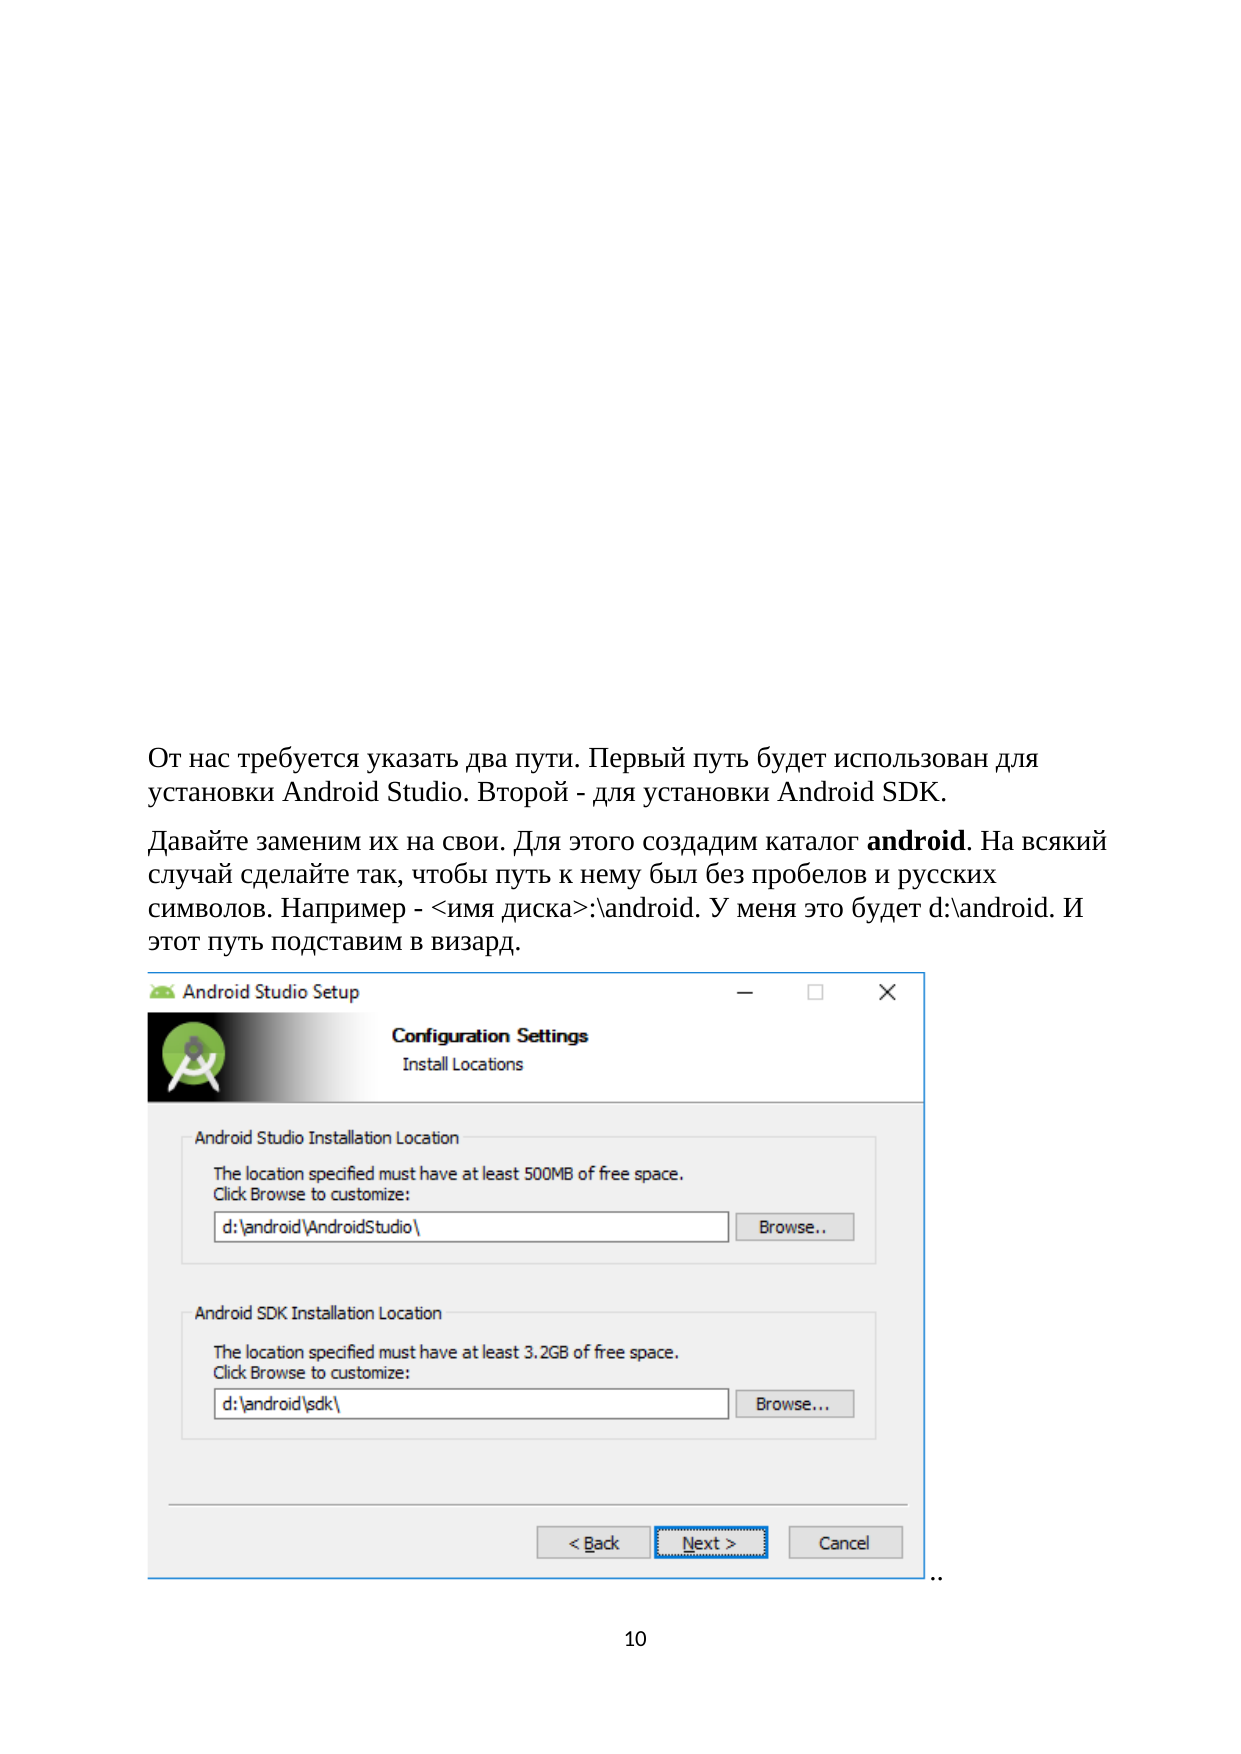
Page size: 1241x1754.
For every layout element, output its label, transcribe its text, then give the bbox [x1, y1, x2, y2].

picture [147, 972, 929, 1581]
text Давайте заменим их на свои. Для этого создадим каталог android. На всякий случай сделайте так, чтобы путь к нему был без пробелов и русских символов. Например - <имя диска>:\android. У меня это будет d:\android. И этот путь подставим в визард. [148, 823, 1122, 957]
text От нас требуется указать два пути. Первый путь будет использован для установки Android Studio. Второй - для установки Android SDK. [148, 740, 1122, 807]
